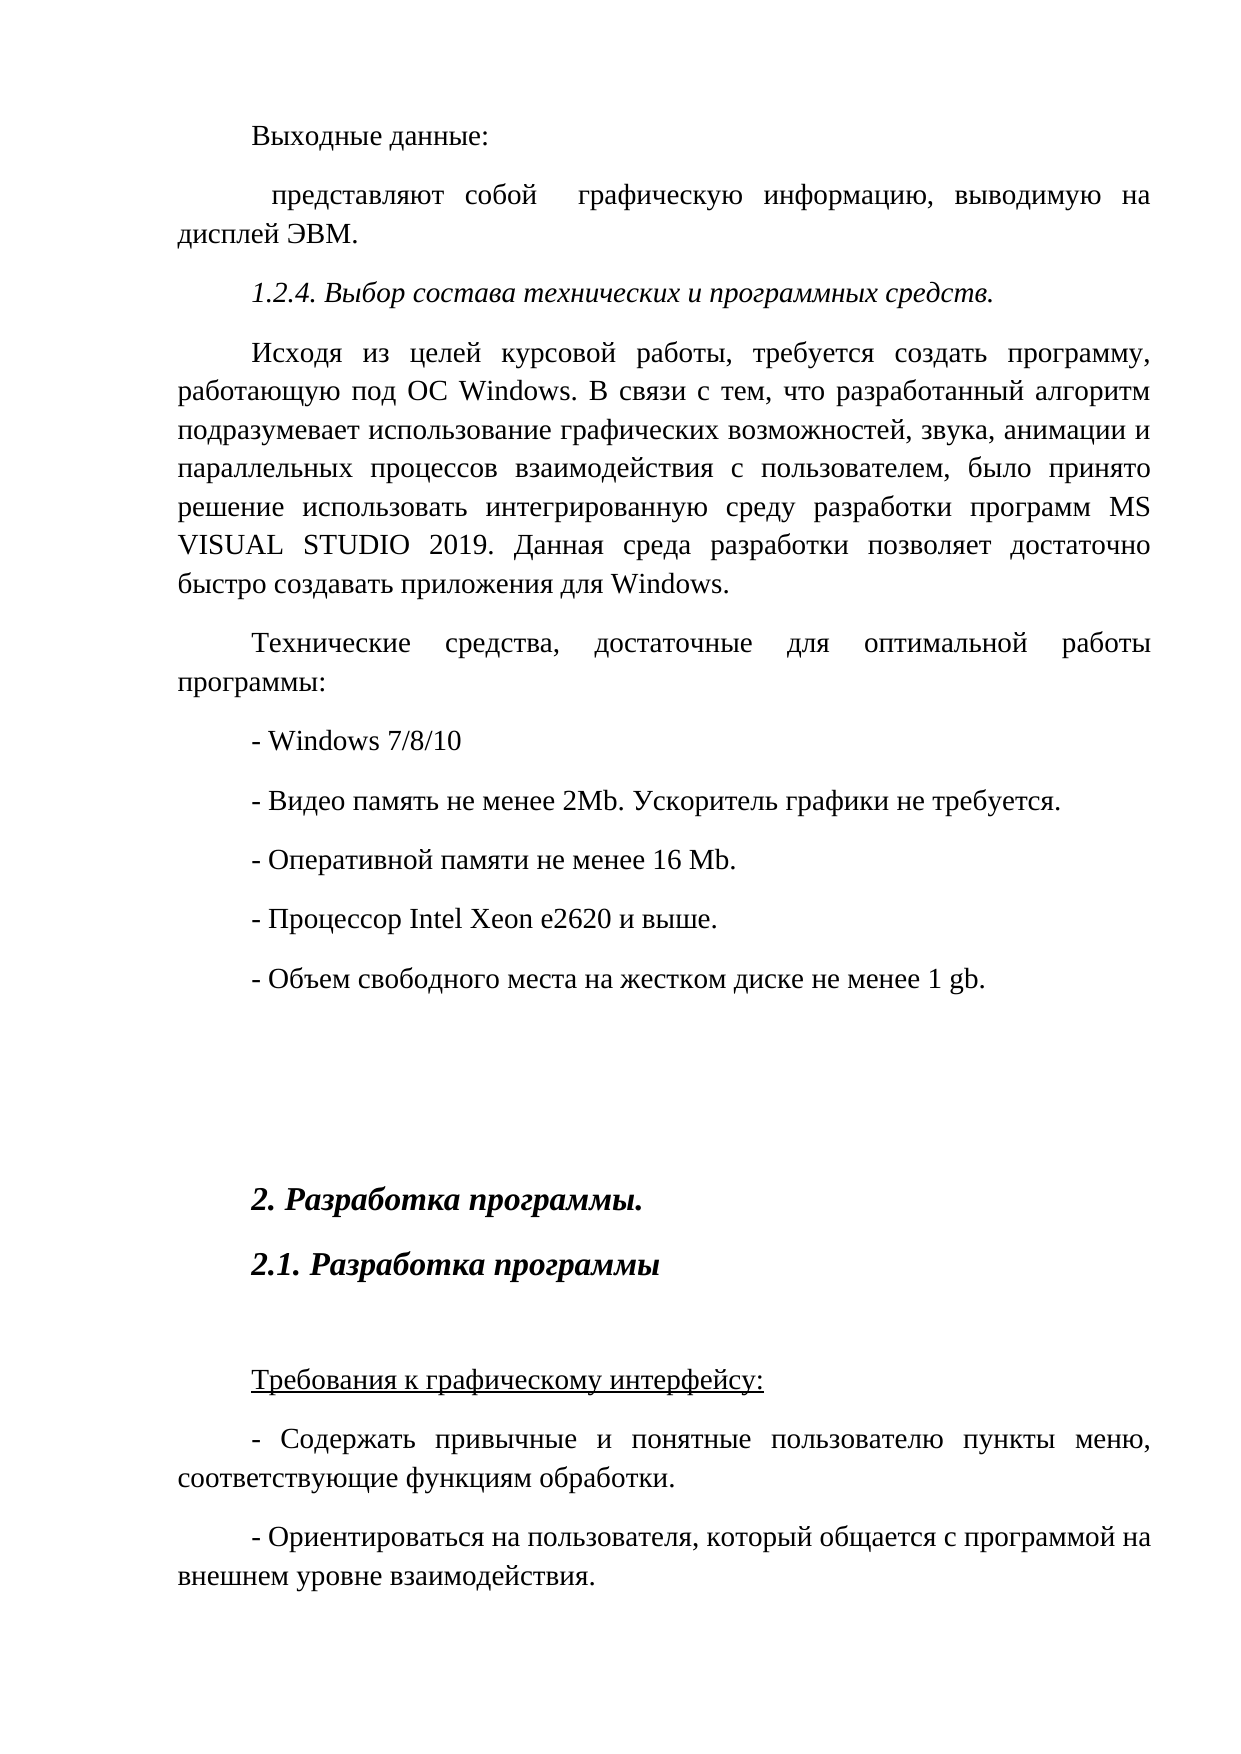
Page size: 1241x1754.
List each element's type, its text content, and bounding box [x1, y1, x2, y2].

text - Windows 7/8/10 [177, 723, 1152, 757]
text - Объем свободного места на жестком диске не менее 1 gb. [177, 961, 1152, 994]
text 1.2.4. Выбор состава технических и программных средств. [177, 275, 1152, 309]
text Выходные данные: [177, 118, 1152, 152]
text 2.1. Разработка программы [177, 1244, 1152, 1282]
text Технические средства, достаточные для оптимальной работы программы: [177, 625, 1152, 697]
text представляют собой графическую информацию, выводимую на дисплей ЭВМ. [177, 177, 1152, 249]
text - Ориентироваться на пользователя, который общается с программой на внешнем уровне взаимодействия. [177, 1519, 1152, 1591]
text - Оперативной памяти не менее 16 Mb. [177, 842, 1152, 876]
text - Видео память не менее 2Mb. Ускоритель графики не требуется. [177, 783, 1152, 816]
text - Содержать привычные и понятные пользователю пункты меню, соответствующие функциям обработки. [177, 1421, 1152, 1493]
text Исходя из целей курсовой работы, требуется создать программу, работающую под ОС Windows. В связи с тем, что разработанный алгоритм подразумевает использование графических возможностей, звука, анимации и параллельных процессов взаимодействия с пользователем, было принято решение использовать интегрированную среду разработки программ MS VISUAL STUDIO 2019. Данная среда разработки позволяет достаточно быстро создавать приложения для Windows. [177, 335, 1152, 599]
text - Процессор Intel Xeon e2620 и выше. [177, 901, 1152, 935]
text 2. Разработка программы. [177, 1179, 1152, 1218]
text Требования к графическому интерфейсу: [177, 1362, 1152, 1396]
